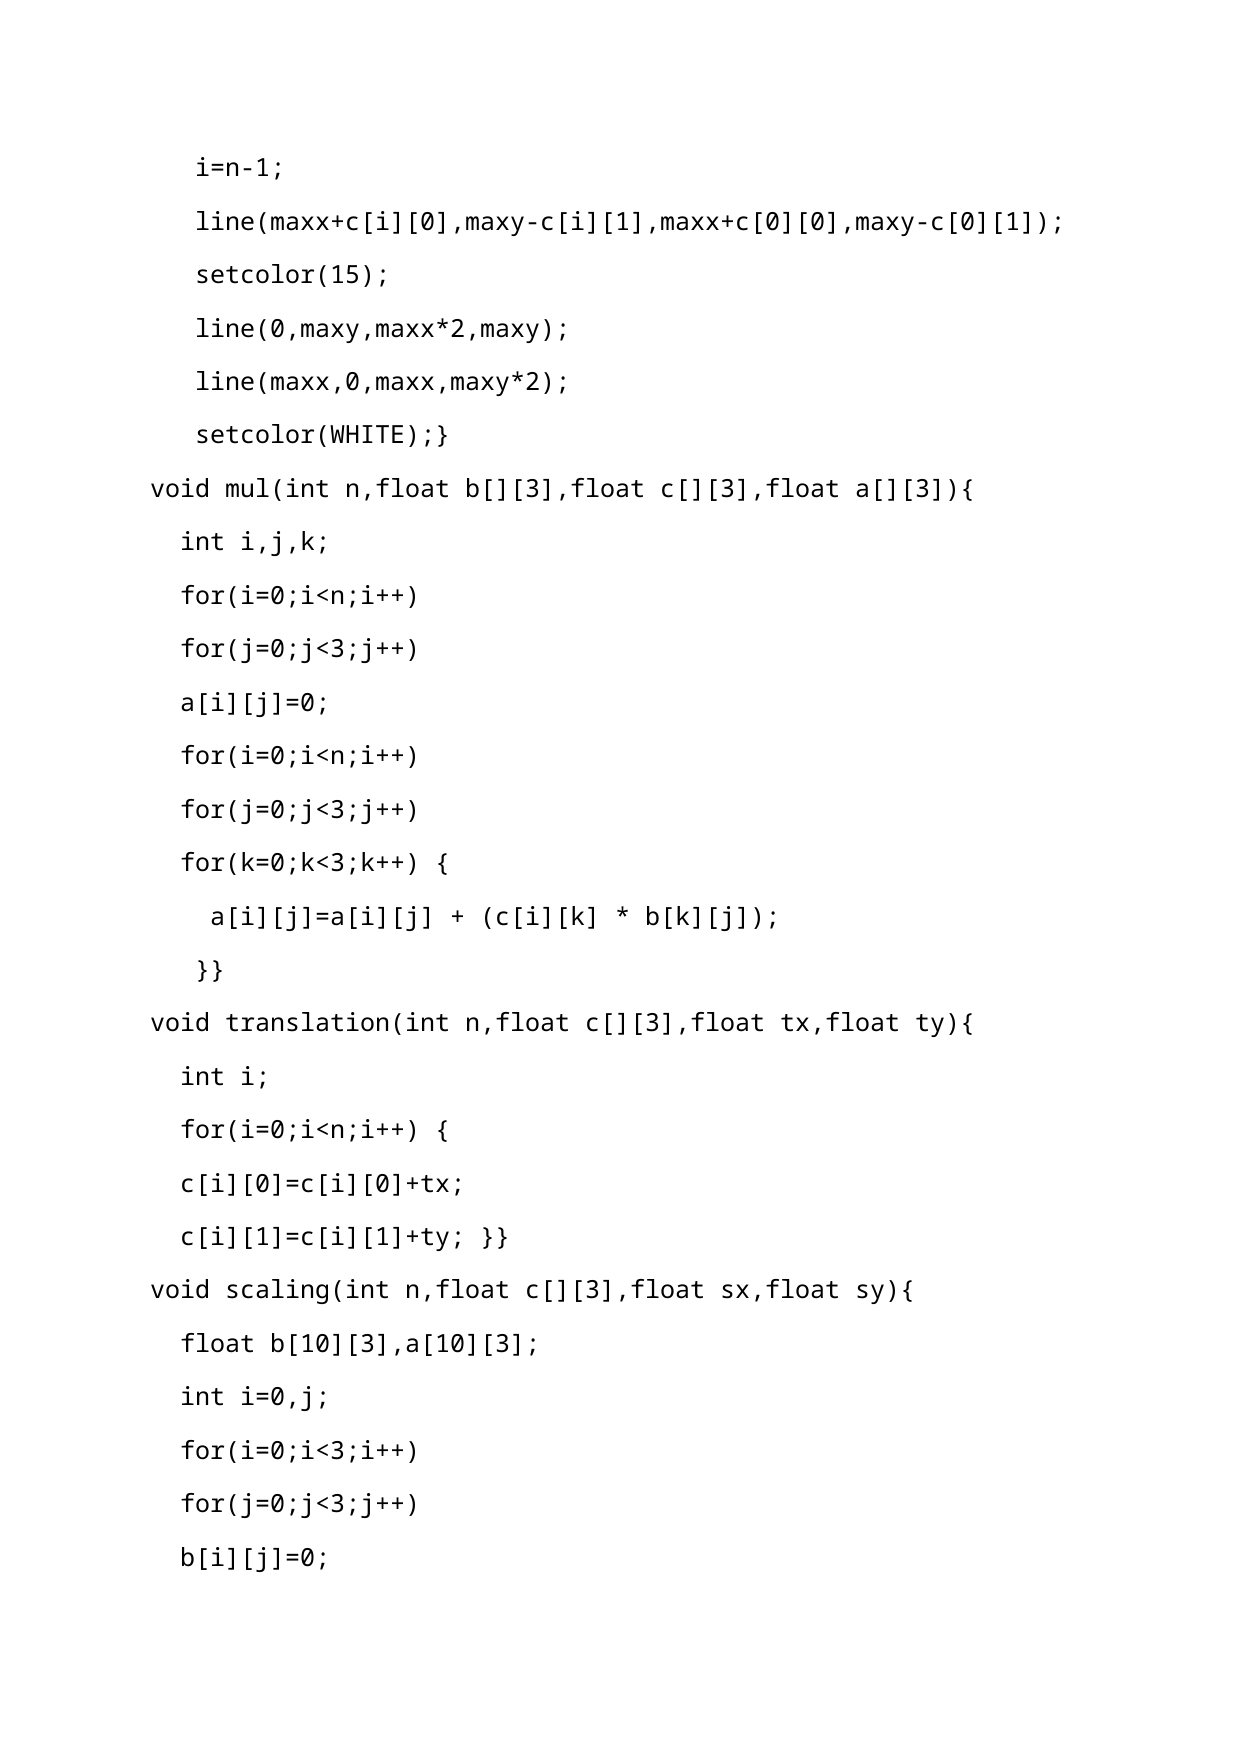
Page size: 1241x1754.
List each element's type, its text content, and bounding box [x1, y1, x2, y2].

text for(k=0;k<3;k++) { [150, 845, 1090, 879]
text for(i=0;i<n;i++) { [150, 1112, 1090, 1146]
text float b[10][3],a[10][3]; [150, 1326, 1090, 1360]
text int i,j,k; [150, 524, 1090, 558]
text void scaling(int n,float c[][3],float sx,float sy){ [150, 1272, 1090, 1306]
text setcolor(WHITE);} [150, 417, 1090, 451]
text int i=0,j; [150, 1379, 1090, 1413]
text int i; [150, 1058, 1090, 1092]
text }} [150, 952, 1090, 986]
text line(0,maxy,maxx*2,maxy); [150, 310, 1090, 344]
text setcolor(15); [150, 257, 1090, 291]
text b[i][j]=0; [150, 1539, 1090, 1573]
text for(j=0;j<3;j++) [150, 791, 1090, 825]
text for(j=0;j<3;j++) [150, 1486, 1090, 1520]
text for(i=0;i<n;i++) [150, 577, 1090, 612]
text void mul(int n,float b[][3],float c[][3],float a[][3]){ [150, 471, 1090, 505]
text void translation(int n,float c[][3],float tx,float ty){ [150, 1005, 1090, 1039]
text i=n-1; [150, 150, 1090, 184]
text line(maxx,0,maxx,maxy*2); [150, 364, 1090, 398]
text c[i][1]=c[i][1]+ty; }} [150, 1219, 1090, 1253]
text a[i][j]=a[i][j] + (c[i][k] * b[k][j]); [150, 898, 1090, 932]
text a[i][j]=0; [150, 684, 1090, 718]
text for(i=0;i<n;i++) [150, 738, 1090, 772]
text c[i][0]=c[i][0]+tx; [150, 1165, 1090, 1199]
text for(i=0;i<3;i++) [150, 1432, 1090, 1467]
text for(j=0;j<3;j++) [150, 631, 1090, 665]
text line(maxx+c[i][0],maxy-c[i][1],maxx+c[0][0],maxy-c[0][1]); [150, 203, 1090, 237]
